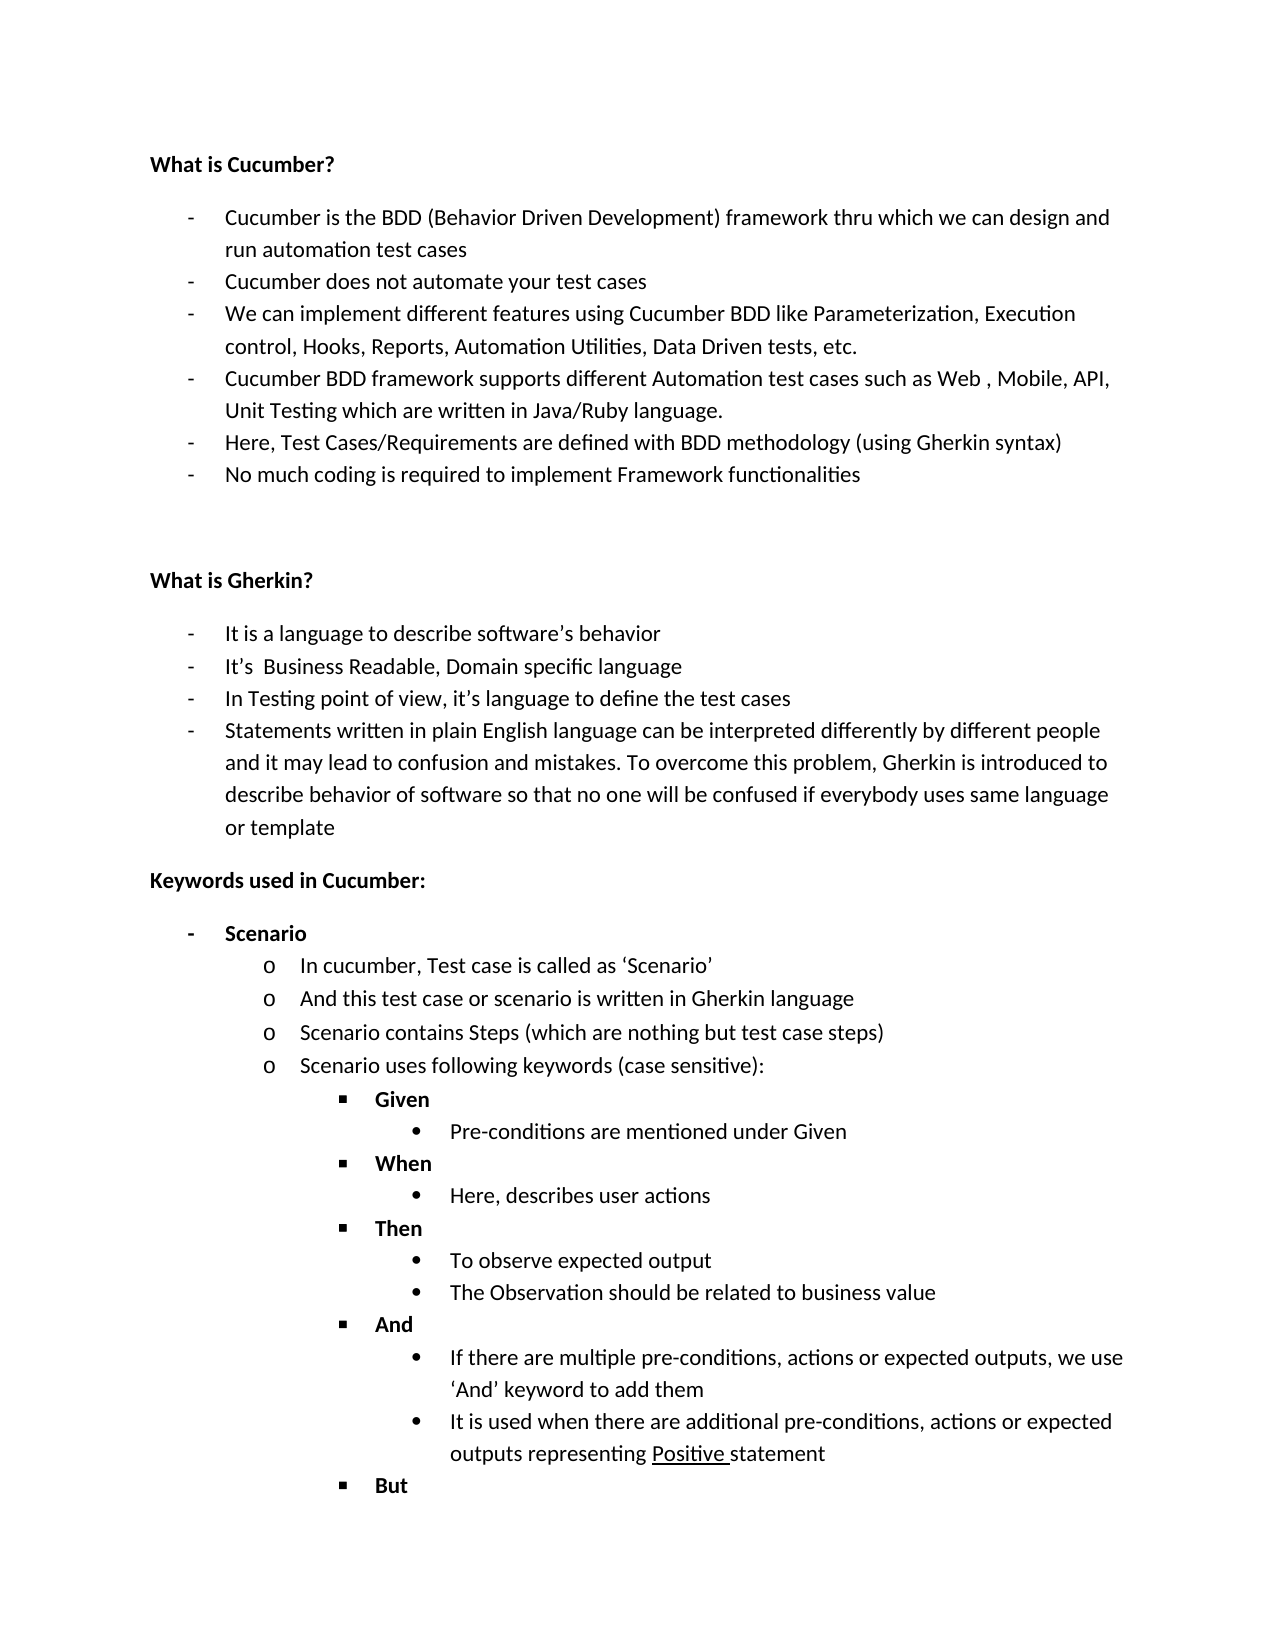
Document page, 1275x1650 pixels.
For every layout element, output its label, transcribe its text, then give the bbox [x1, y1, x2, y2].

list Scenario contains Steps (which are nothing but test case steps) [262, 1018, 1125, 1047]
list Cucumber BDD framework supports different Automation test cases such as Web , Mobile, API, Unit Testing which are written in Java/Ruby language. [187, 364, 1125, 424]
list In cucumber, Test case is called as ‘Scenario’ [262, 951, 1125, 980]
list It is a language to describe software’s behavior [187, 619, 1125, 648]
list To observe expected output [412, 1246, 1125, 1274]
list We can implement different features using Cucumber BDD like Parameterization, Execution control, Hooks, Reports, Automation Utilities, Data Driven tests, etc. [187, 299, 1125, 360]
list Then [337, 1214, 1125, 1242]
list Cucumber is the BDD (Behavior Driven Development) framework thru which we can design and run automation test cases [187, 203, 1125, 263]
list Scenario uses following keywords (case sensitive): [262, 1052, 1125, 1081]
list Given [337, 1085, 1125, 1113]
text Keywords used in Cucumber: [150, 866, 1125, 894]
list It is used when there are additional pre-conditions, actions or expected outputs representing Positive statement [412, 1407, 1125, 1467]
list But [337, 1471, 1125, 1499]
list If there are multiple pre-conditions, actions or expected outputs, we use ‘And’ keyword to add them [412, 1343, 1125, 1403]
list It’s Business Readable, Domain specific language [187, 652, 1125, 680]
list Here, Test Cases/Requirements are defined with BDD methodology (using Gherkin syntax) [187, 428, 1125, 456]
list No much coding is required to implement Framework functionalities [187, 461, 1125, 488]
list In Testing point of view, it’s language to define the test cases [187, 684, 1125, 712]
list Cucumber does not automate your test cases [187, 267, 1125, 295]
list Statements written in plain English language can be interpreted differently by different people and it may lead to confusion and mistakes. To overcome this problem, Gherkin is introduced to describe behavior of software so that no one will be confused if everybody uses same language or template [187, 716, 1125, 841]
list The Observation should be related to business value [412, 1278, 1125, 1306]
list Scenario [187, 919, 1125, 947]
list Here, describes user actions [412, 1182, 1125, 1210]
list Pre-conditions are mentioned under Given [412, 1117, 1125, 1145]
text What is Cucumber? [150, 150, 1125, 178]
text What is Gherkin? [150, 567, 1125, 594]
list When [337, 1149, 1125, 1177]
list And [337, 1310, 1125, 1338]
list And this test case or scenario is written in Gherkin language [262, 984, 1125, 1014]
